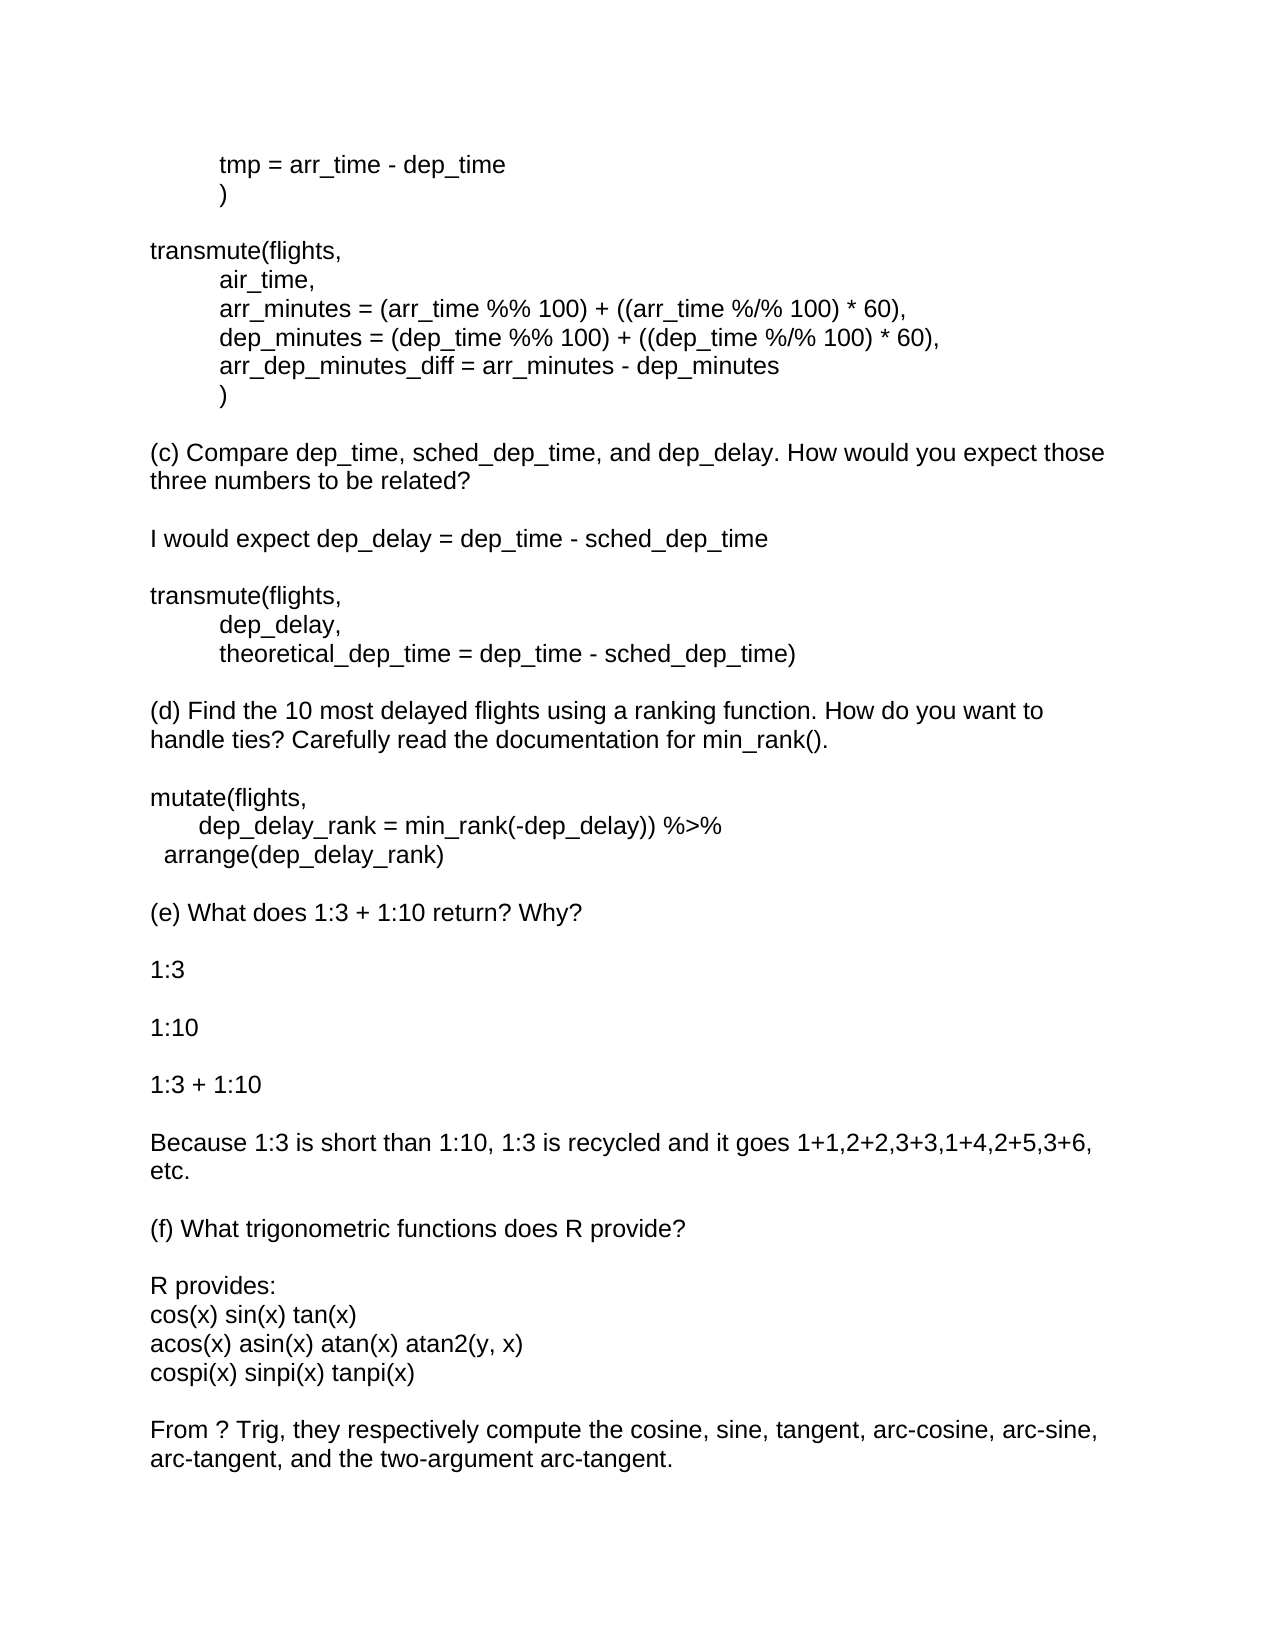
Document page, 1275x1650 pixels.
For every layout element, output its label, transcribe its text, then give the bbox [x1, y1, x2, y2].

text theoretical_dep_time = dep_time - sched_dep_time) [150, 639, 1125, 667]
text arrange(dep_delay_rank) [150, 840, 1125, 869]
text 1:3 + 1:10 [150, 1070, 1125, 1099]
text From ? Trig, they respectively compute the cosine, sine, tangent, arc-cosine, arc-sine, arc-tangent, and the two-argument arc-tangent. [150, 1415, 1125, 1472]
text (d) Find the 10 most delayed flights using a ranking function. How do you want to handle ties? Carefully read the documentation for min_rank(). [150, 696, 1125, 754]
text arr_minutes = (arr_time %% 100) + ((arr_time %/% 100) * 60), [150, 294, 1125, 322]
text transmute(flights, [150, 236, 1125, 265]
text cos(x) sin(x) tan(x) [150, 1300, 1125, 1329]
text (c) Compare dep_time, sched_dep_time, and dep_delay. How would you expect those three numbers to be related? [150, 437, 1125, 495]
text cospi(x) sinpi(x) tanpi(x) [150, 1357, 1125, 1386]
text dep_delay, [150, 610, 1125, 639]
text air_time, [150, 265, 1125, 294]
text R provides: [150, 1271, 1125, 1300]
text ) [150, 179, 1125, 207]
text acos(x) asin(x) atan(x) atan2(y, x) [150, 1329, 1125, 1357]
text (e) What does 1:3 + 1:10 return? Why? [150, 897, 1125, 926]
text 1:10 [150, 1012, 1125, 1041]
text (f) What trigonometric functions does R provide? [150, 1214, 1125, 1242]
text dep_minutes = (dep_time %% 100) + ((dep_time %/% 100) * 60), [150, 322, 1125, 351]
text transmute(flights, [150, 581, 1125, 610]
text Because 1:3 is short than 1:10, 1:3 is recycled and it goes 1+1,2+2,3+3,1+4,2+5,3+6, etc. [150, 1127, 1125, 1185]
text I would expect dep_delay = dep_time - sched_dep_time [150, 524, 1125, 552]
text dep_delay_rank = min_rank(-dep_delay)) %>% [150, 811, 1125, 840]
text ) [150, 380, 1125, 409]
text arr_dep_minutes_diff = arr_minutes - dep_minutes [150, 351, 1125, 380]
text mutate(flights, [150, 782, 1125, 811]
text 1:3 [150, 955, 1125, 984]
text tmp = arr_time - dep_time [150, 150, 1125, 179]
